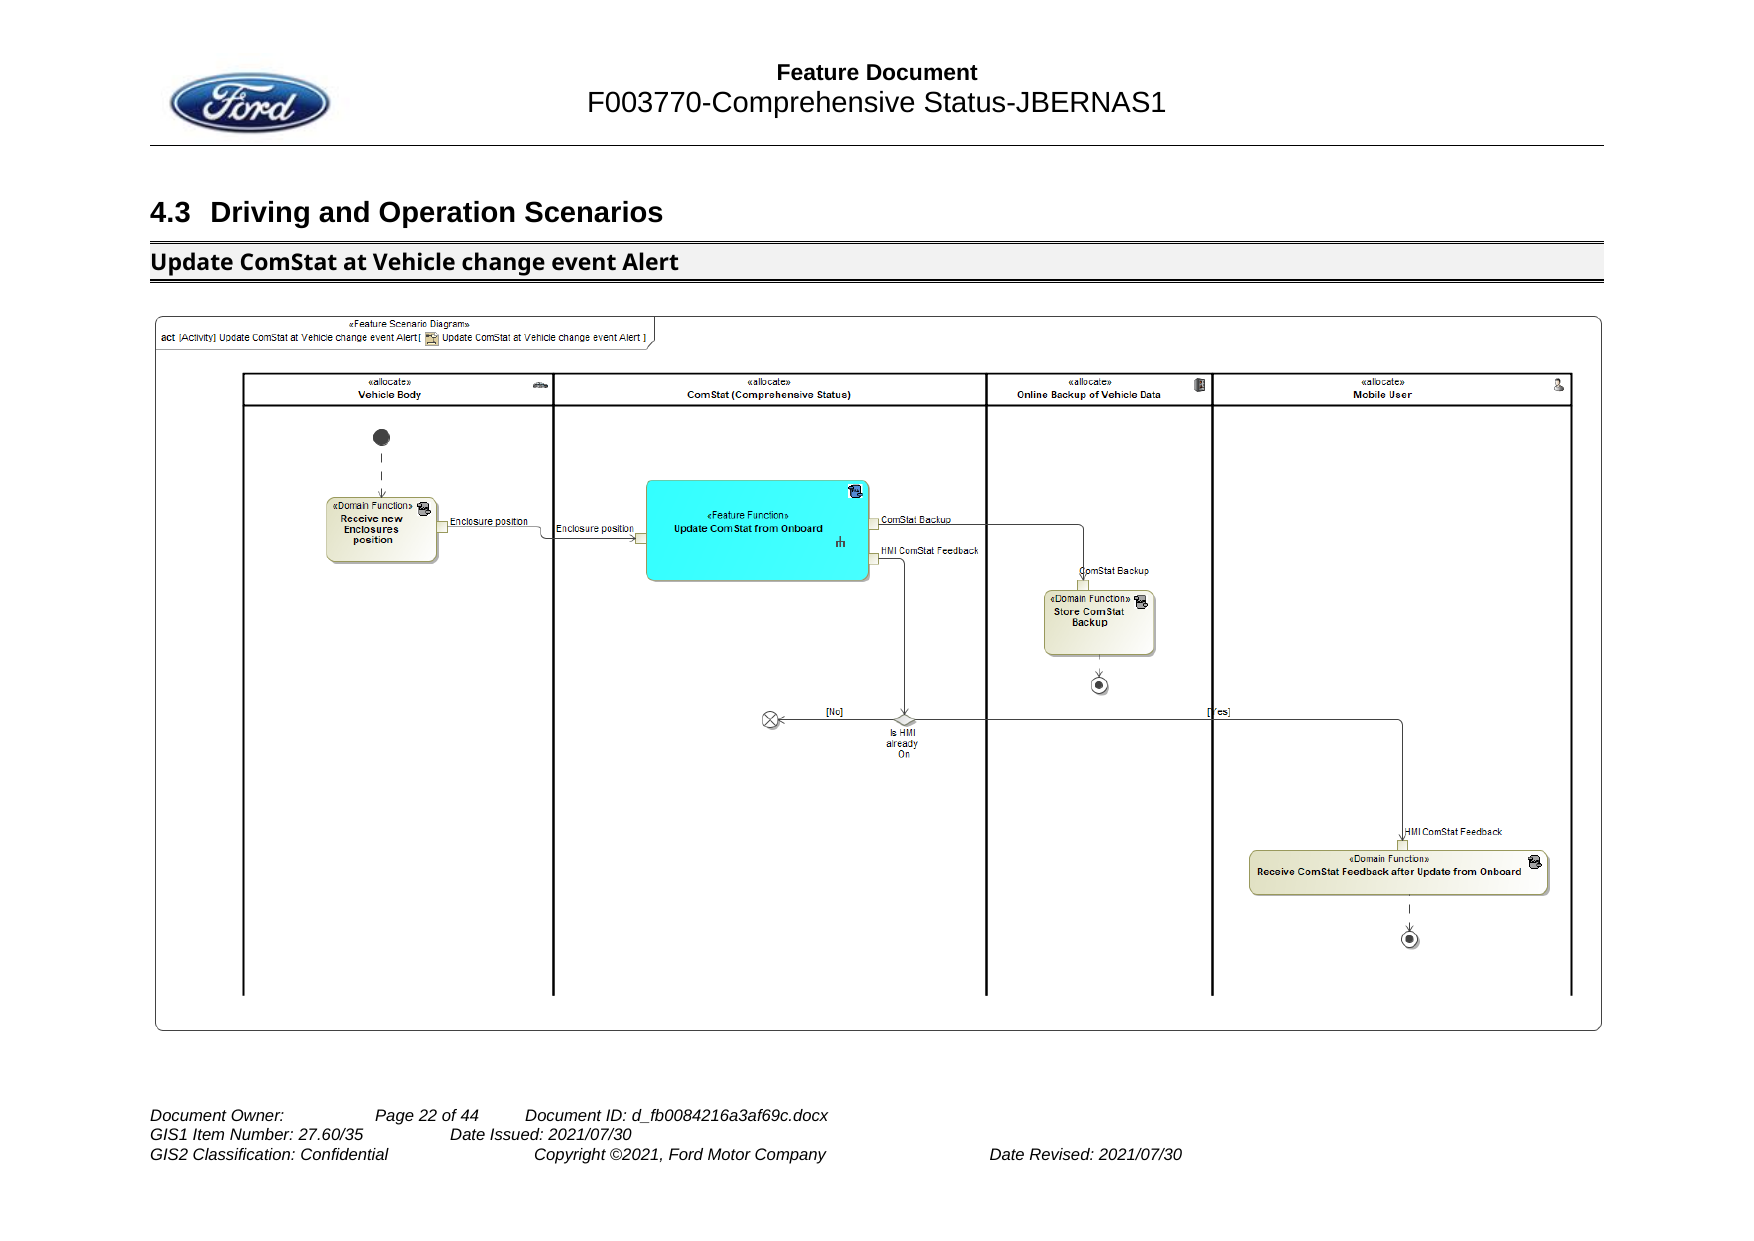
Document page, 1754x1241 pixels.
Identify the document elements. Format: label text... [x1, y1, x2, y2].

picture [150, 146, 350, 154]
picture [150, 53, 350, 145]
text Update ComStat at Vehicle change event Alert [150, 244, 1604, 279]
picture [150, 311, 1605, 1034]
subtitle Driving and Operation Scenarios [150, 195, 1604, 228]
